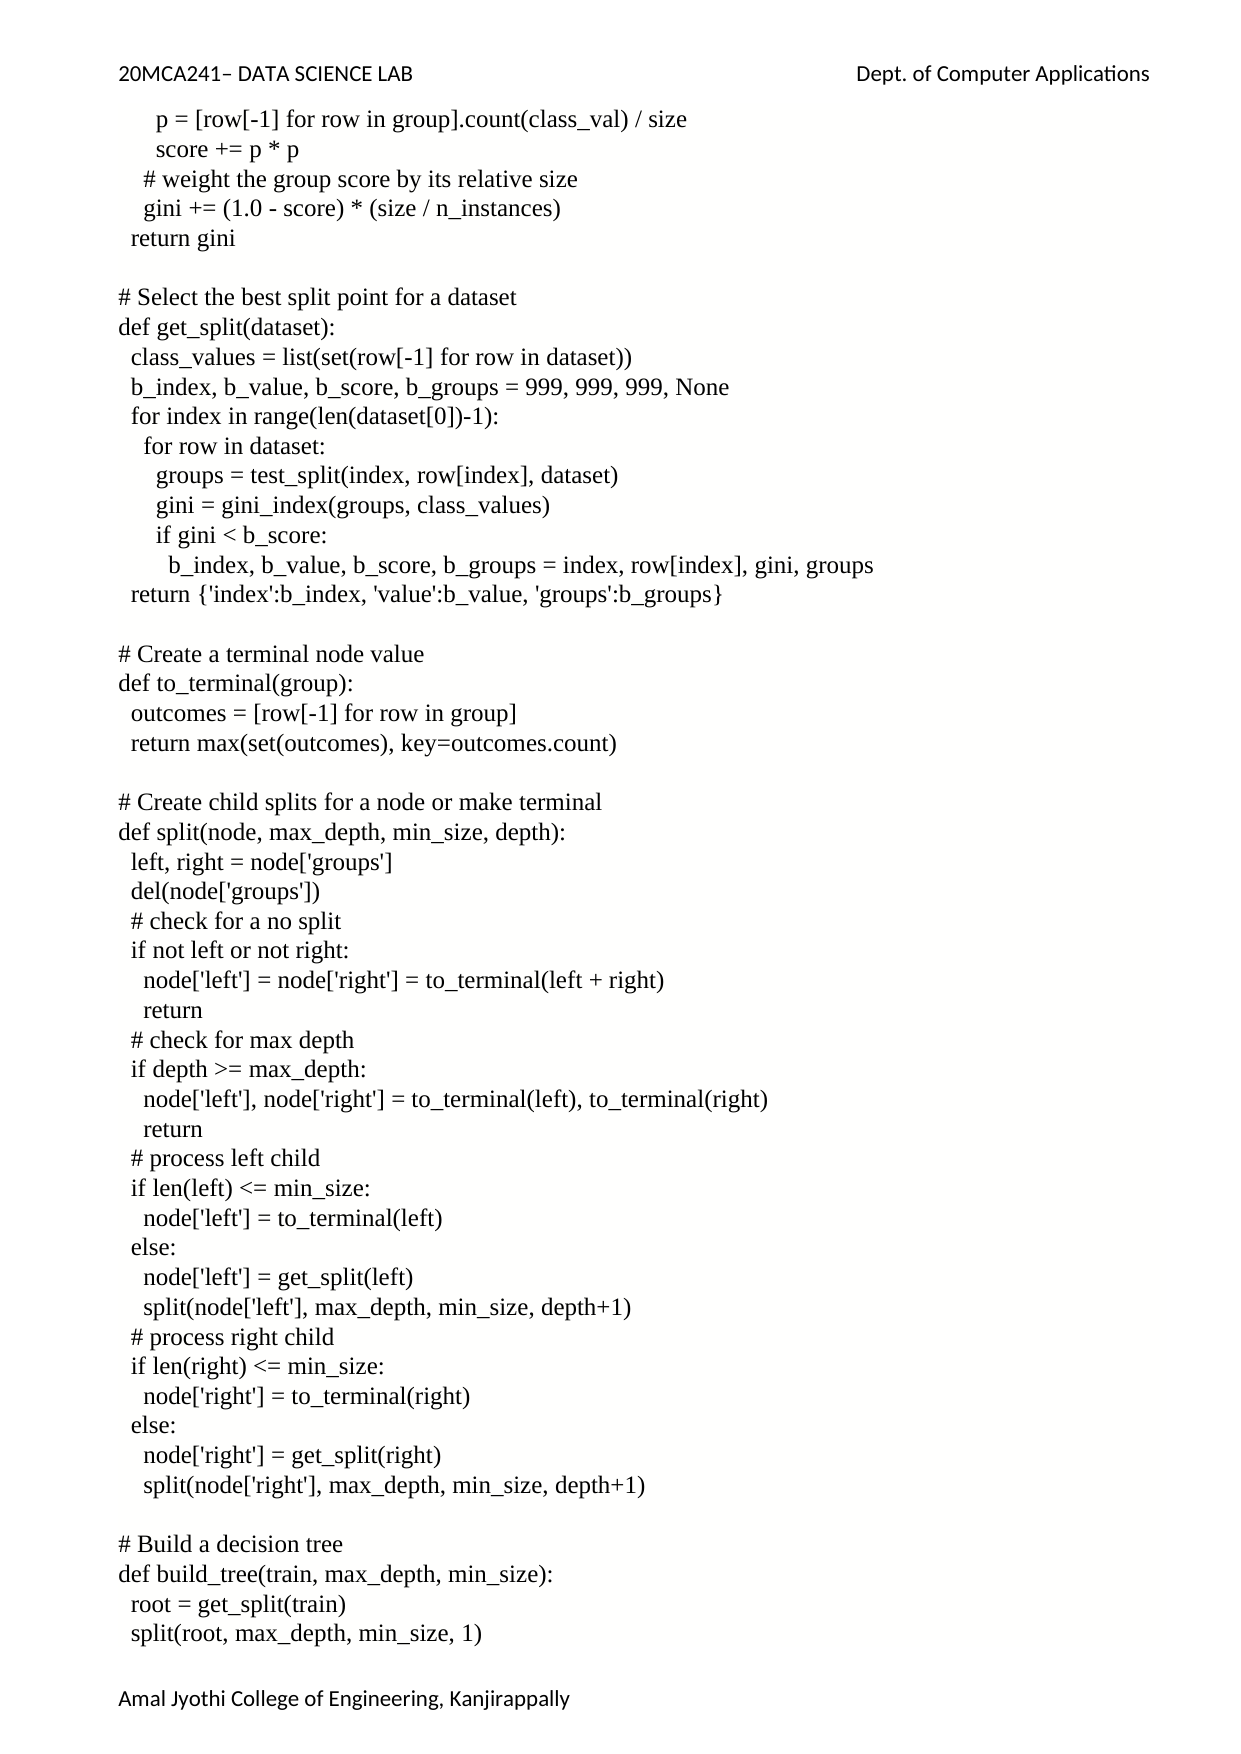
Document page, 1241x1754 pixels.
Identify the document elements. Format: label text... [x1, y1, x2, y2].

text # Select the best split point for a dataset [118, 282, 1167, 311]
text else: [118, 1410, 1167, 1439]
text node['left'] = to_terminal(left) [118, 1202, 1167, 1232]
text # process right child [118, 1321, 1167, 1350]
text split(node['right'], max_depth, min_size, depth+1) [118, 1469, 1167, 1499]
text else: [118, 1232, 1167, 1261]
text root = get_split(train) [118, 1588, 1167, 1617]
text gini += (1.0 - score) * (size / n_instances) [118, 192, 1167, 222]
text # weight the group score by its relative size [118, 163, 1167, 192]
text split(node['left'], max_depth, min_size, depth+1) [118, 1291, 1167, 1321]
text if depth >= max_depth: [118, 1053, 1167, 1083]
text del(node['groups']) [118, 875, 1167, 905]
text # Create child splits for a node or make terminal [118, 786, 1167, 816]
text for row in dataset: [118, 430, 1167, 460]
text score += p * p [118, 133, 1167, 163]
text if gini < b_score: [118, 519, 1167, 549]
text node['right'] = to_terminal(right) [118, 1380, 1167, 1410]
text # check for a no split [118, 905, 1167, 935]
text # Create a terminal node value [118, 638, 1167, 667]
text if not left or not right: [118, 935, 1167, 964]
text def to_terminal(group): [118, 667, 1167, 697]
text return [118, 994, 1167, 1024]
text def build_tree(train, max_depth, min_size): [118, 1558, 1167, 1588]
text def get_split(dataset): [118, 311, 1167, 341]
text split(root, max_depth, min_size, 1) [118, 1617, 1167, 1647]
text node['left'] = node['right'] = to_terminal(left + right) [118, 964, 1167, 994]
text outcomes = [row[-1] for row in group] [118, 697, 1167, 727]
text return {'index':b_index, 'value':b_value, 'groups':b_groups} [118, 578, 1167, 608]
text left, right = node['groups'] [118, 846, 1167, 875]
text b_index, b_value, b_score, b_groups = index, row[index], gini, groups [118, 549, 1167, 578]
text # check for max depth [118, 1024, 1167, 1053]
text return gini [118, 222, 1167, 252]
text p = [row[-1] for row in group].count(class_val) / size [118, 103, 1167, 133]
text groups = test_split(index, row[index], dataset) [118, 460, 1167, 489]
text return max(set(outcomes), key=outcomes.count) [118, 727, 1167, 757]
text node['left'] = get_split(left) [118, 1261, 1167, 1291]
text if len(right) <= min_size: [118, 1350, 1167, 1380]
text if len(left) <= min_size: [118, 1172, 1167, 1202]
text node['right'] = get_split(right) [118, 1439, 1167, 1469]
text for index in range(len(dataset[0])-1): [118, 400, 1167, 430]
text gini = gini_index(groups, class_values) [118, 489, 1167, 519]
text class_values = list(set(row[-1] for row in dataset)) [118, 341, 1167, 371]
text def split(node, max_depth, min_size, depth): [118, 816, 1167, 846]
text node['left'], node['right'] = to_terminal(left), to_terminal(right) [118, 1083, 1167, 1113]
text return [118, 1113, 1167, 1142]
text # Build a decision tree [118, 1528, 1167, 1558]
text # process left child [118, 1142, 1167, 1172]
text b_index, b_value, b_score, b_groups = 999, 999, 999, None [118, 371, 1167, 400]
